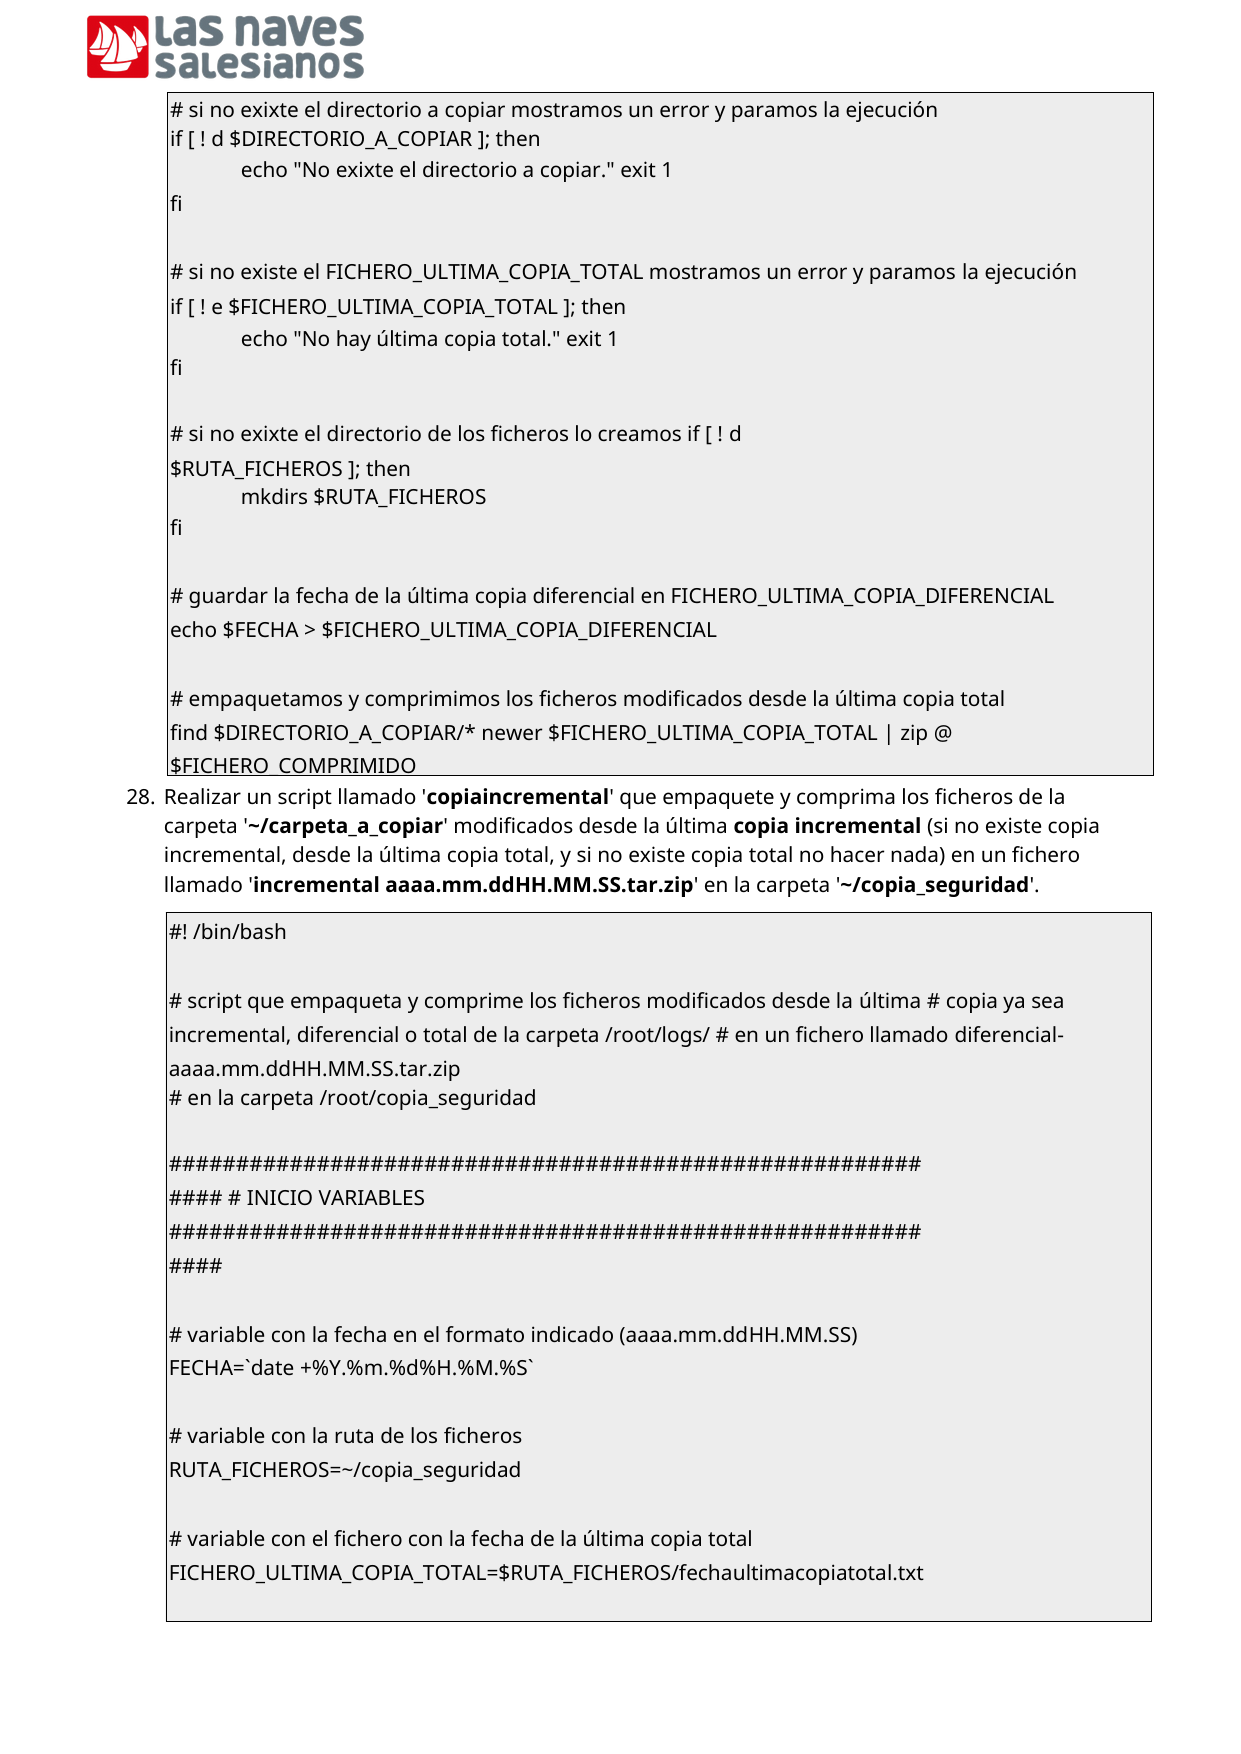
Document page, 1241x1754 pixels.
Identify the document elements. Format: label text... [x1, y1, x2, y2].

text # en la carpeta /root/copia_seguridad [168, 1089, 1163, 1109]
list Realizar un script llamado 'copia­incremental' que empaquete y comprima los ficheros de la carpeta '~/carpeta_a_copiar' modificados desde la última copia incremental (si no existe copia incremental, desde la última copia total, y si no existe copia total no hacer nada) en un fichero llamado 'incremental­ aaaa.mm.dd­HH.MM.SS.tar.zip' en la carpeta '~/copia_seguridad'. [126, 782, 1142, 898]
text # variable con la fecha en el formato indicado (aaaa.mm.dd­HH.MM.SS) [168, 1320, 1163, 1348]
picture [77, 0, 374, 91]
text ############################################################ # INICIO VARIABLES ############################################################ [168, 1149, 927, 1280]
text # variable con la ruta de los ficheros RUTA_FICHEROS=~/copia_seguridad [168, 1421, 646, 1484]
text # variable con el fichero con la fecha de la última copia total FICHERO_ULTIMA_COPIA_TOTAL=$RUTA_FICHEROS/fecha­ultima­copia­total.txt [168, 1524, 1163, 1586]
text #! /bin/bash [168, 917, 1163, 946]
text FECHA=`date +%Y.%m.%d­%H.%M.%S` [168, 1353, 1163, 1381]
text # script que empaqueta y comprime los ficheros modificados desde la última # copia ya sea incremental, diferencial o total de la carpeta /root/logs/ # en un fichero llamado diferencial­aaaa.mm.dd­HH.MM.SS.tar.zip [168, 986, 1097, 1083]
